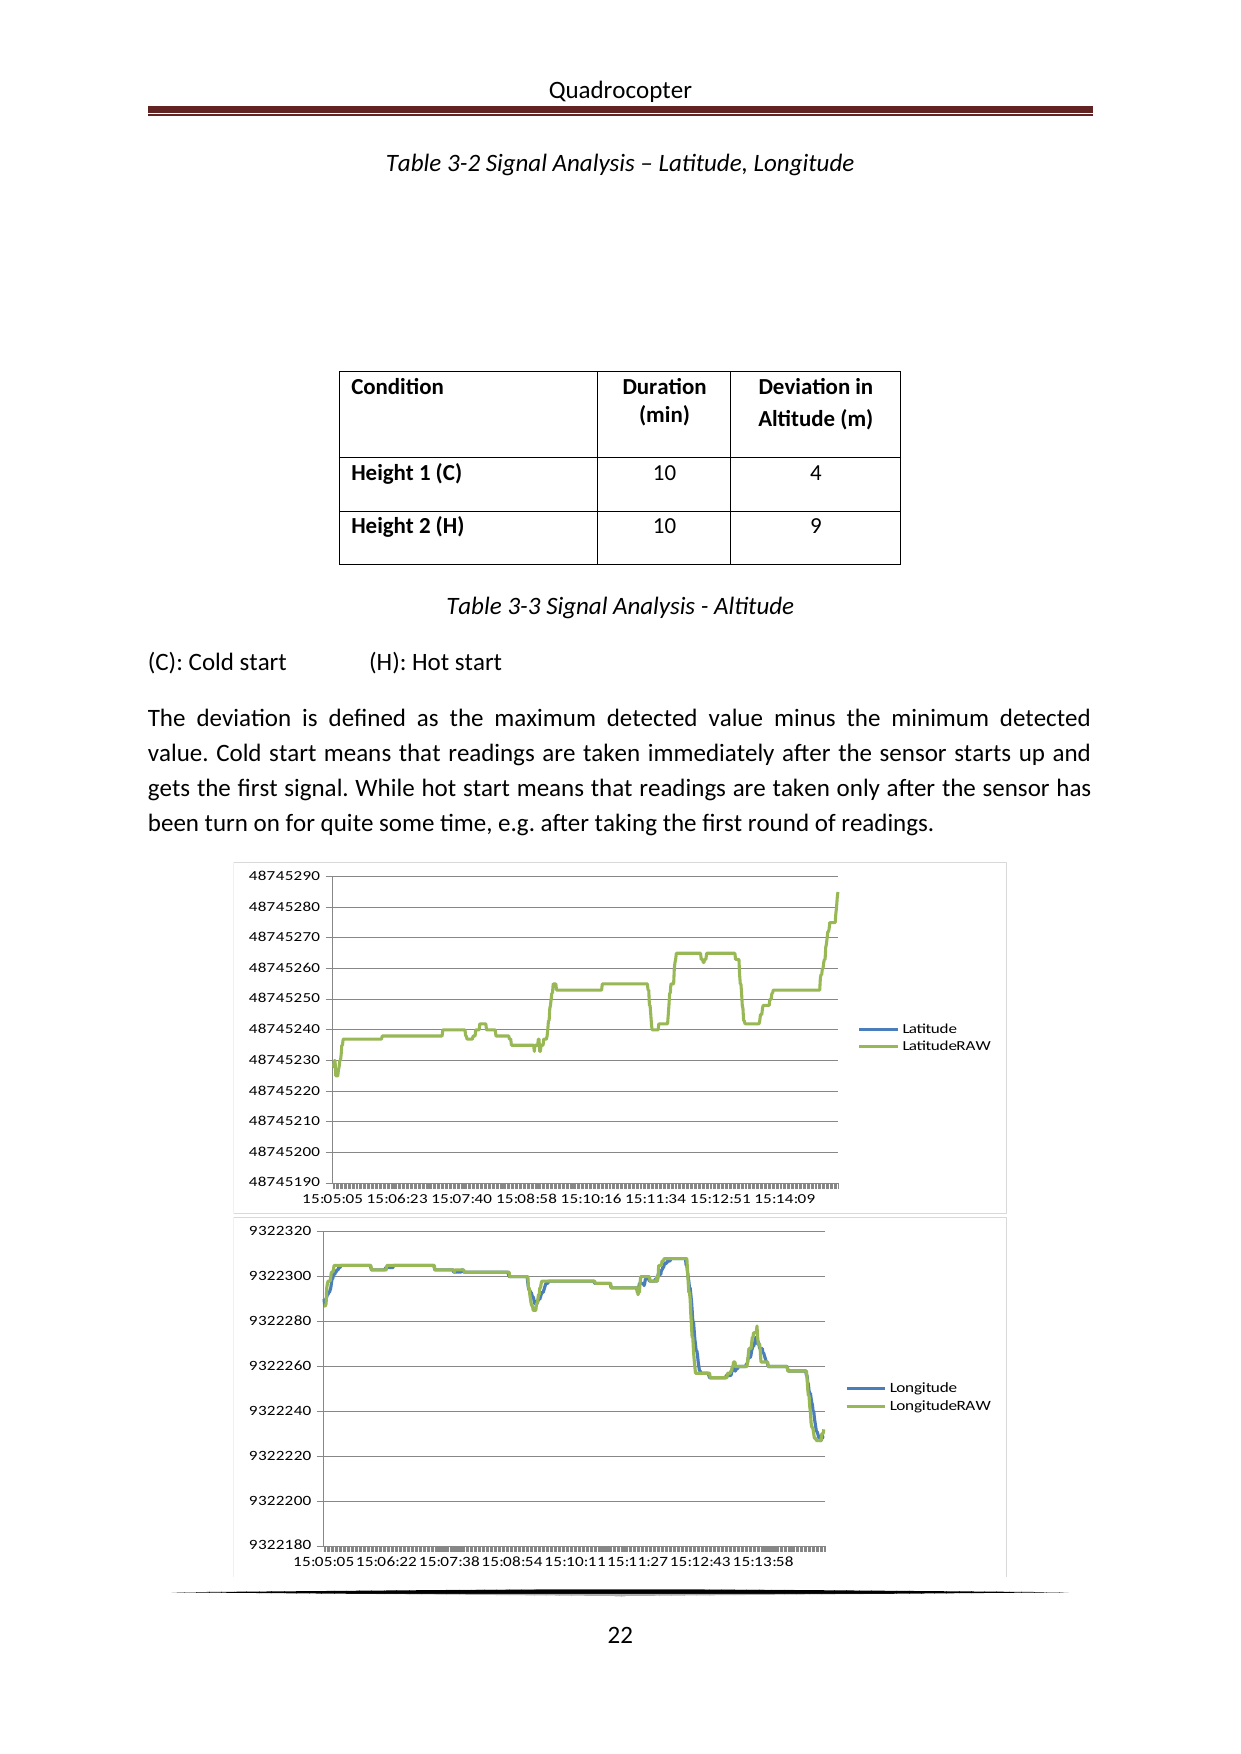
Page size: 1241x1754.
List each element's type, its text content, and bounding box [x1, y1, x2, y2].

table_cell 4 [731, 458, 900, 511]
table_cell Height 2 (H) [340, 512, 597, 564]
picture [171, 1588, 1069, 1597]
table_cell 10 [598, 458, 730, 511]
text (C): Cold start (H): Hot start [148, 646, 1093, 677]
table_header Deviation in Altitude (m) [731, 372, 900, 457]
table_header Duration (min) [598, 372, 730, 457]
table_cell 10 [598, 512, 730, 564]
text The deviation is defined as the maximum detected value minus the minimum detected value. Cold start means that readings are taken immediately after the sensor starts up and gets the first signal. While hot start means that readings are taken only after the sensor has been turn on for quite some time, e.g. after taking the first round of readings. [148, 702, 1093, 838]
table_header Condition [340, 372, 597, 457]
table_cell Height 1 (C) [340, 458, 597, 511]
table_cell 9 [731, 512, 900, 564]
